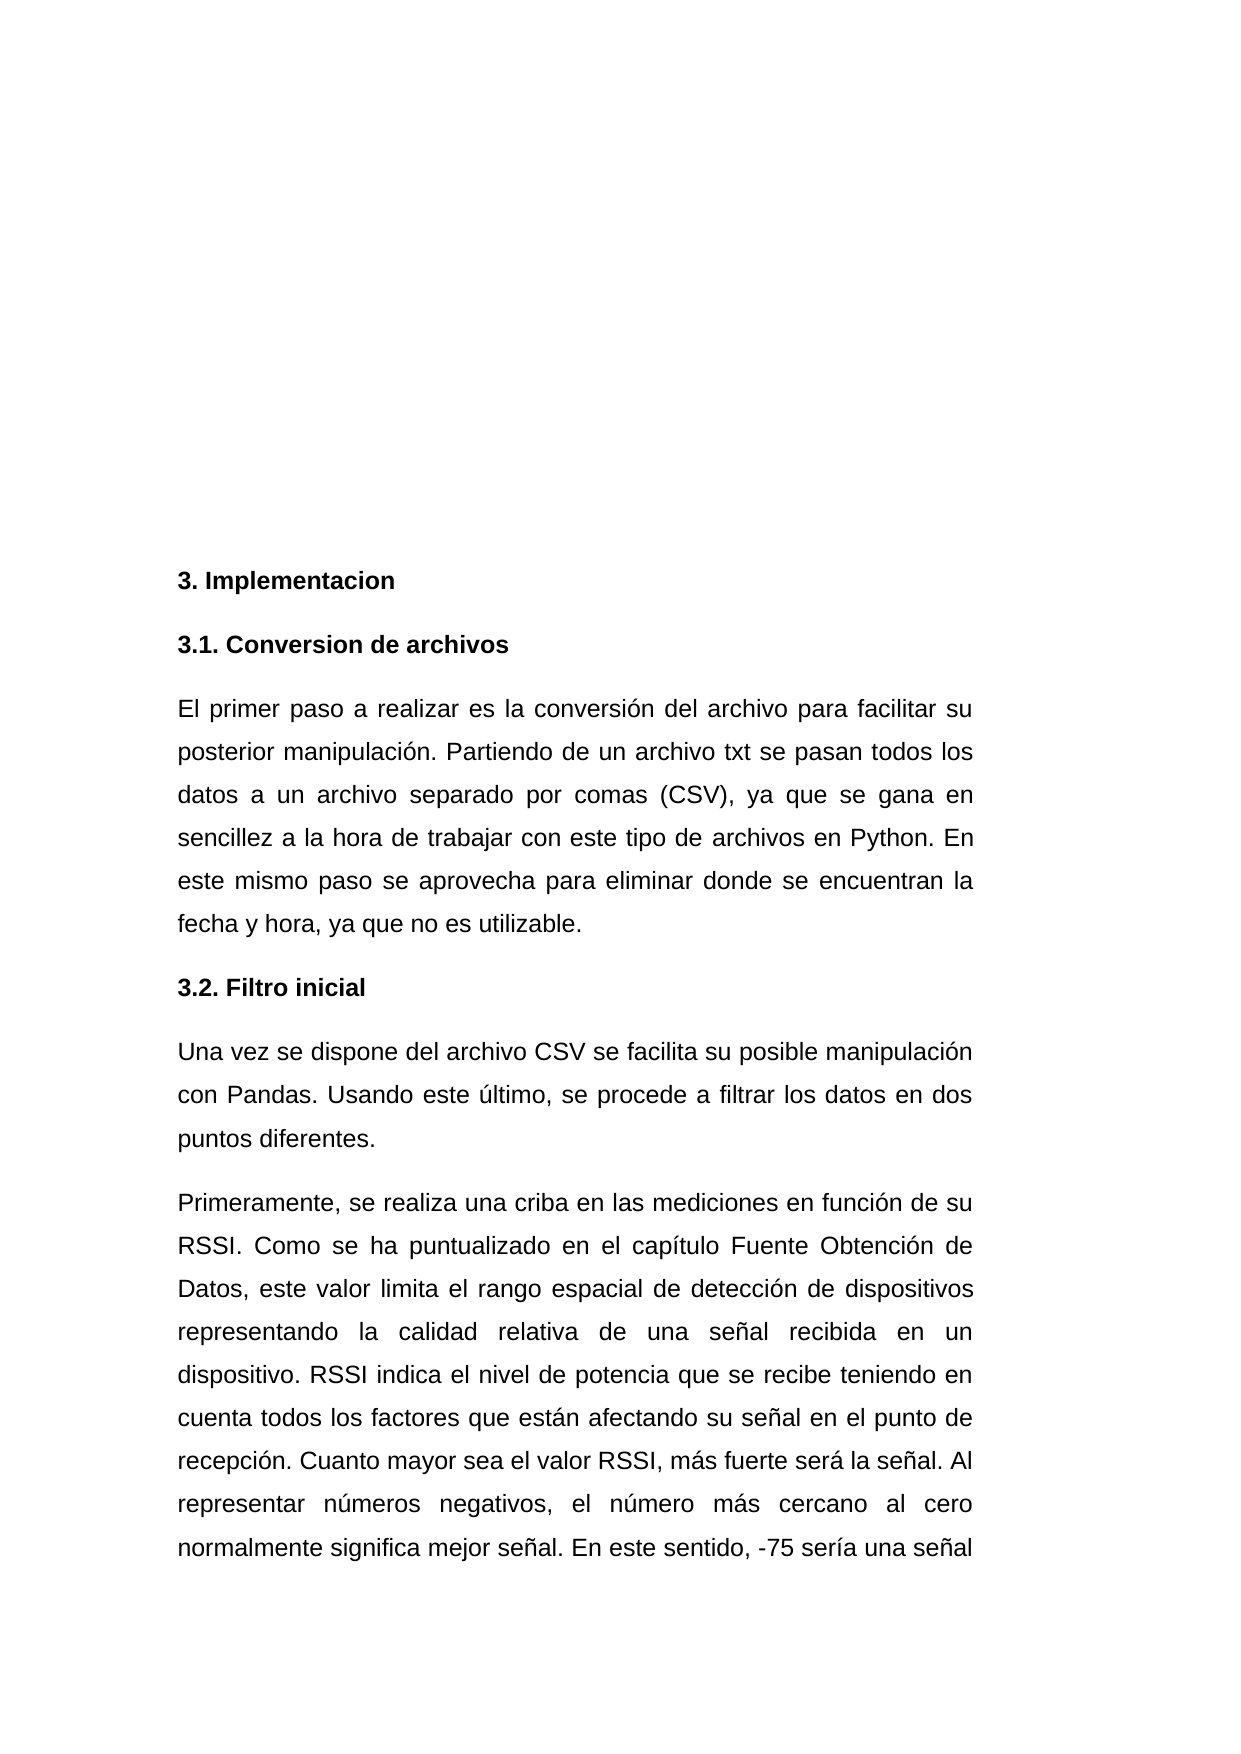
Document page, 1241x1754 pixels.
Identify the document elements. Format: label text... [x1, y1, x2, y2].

text El primer paso a realizar es la conversión del archivo para facilitar su posterior manipulación. Partiendo de un archivo txt se pasan todos los datos a un archivo separado por comas (CSV), ya que se gana en sencillez a la hora de trabajar con este tipo de archivos en Python. En este mismo paso se aprovecha para eliminar donde se encuentran la fecha y hora, ya que no es utilizable. [177, 694, 974, 938]
text 3.1. Conversion de archivos [177, 630, 974, 658]
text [177, 1187, 974, 1561]
text 3.2. Filtro inicial [177, 973, 974, 1002]
text Una vez se dispone del archivo CSV se facilita su posible manipulación con Pandas. Usando este último, se procede a filtrar los datos en dos puntos diferentes. [177, 1037, 974, 1152]
text 3. Implementacion [177, 566, 974, 594]
